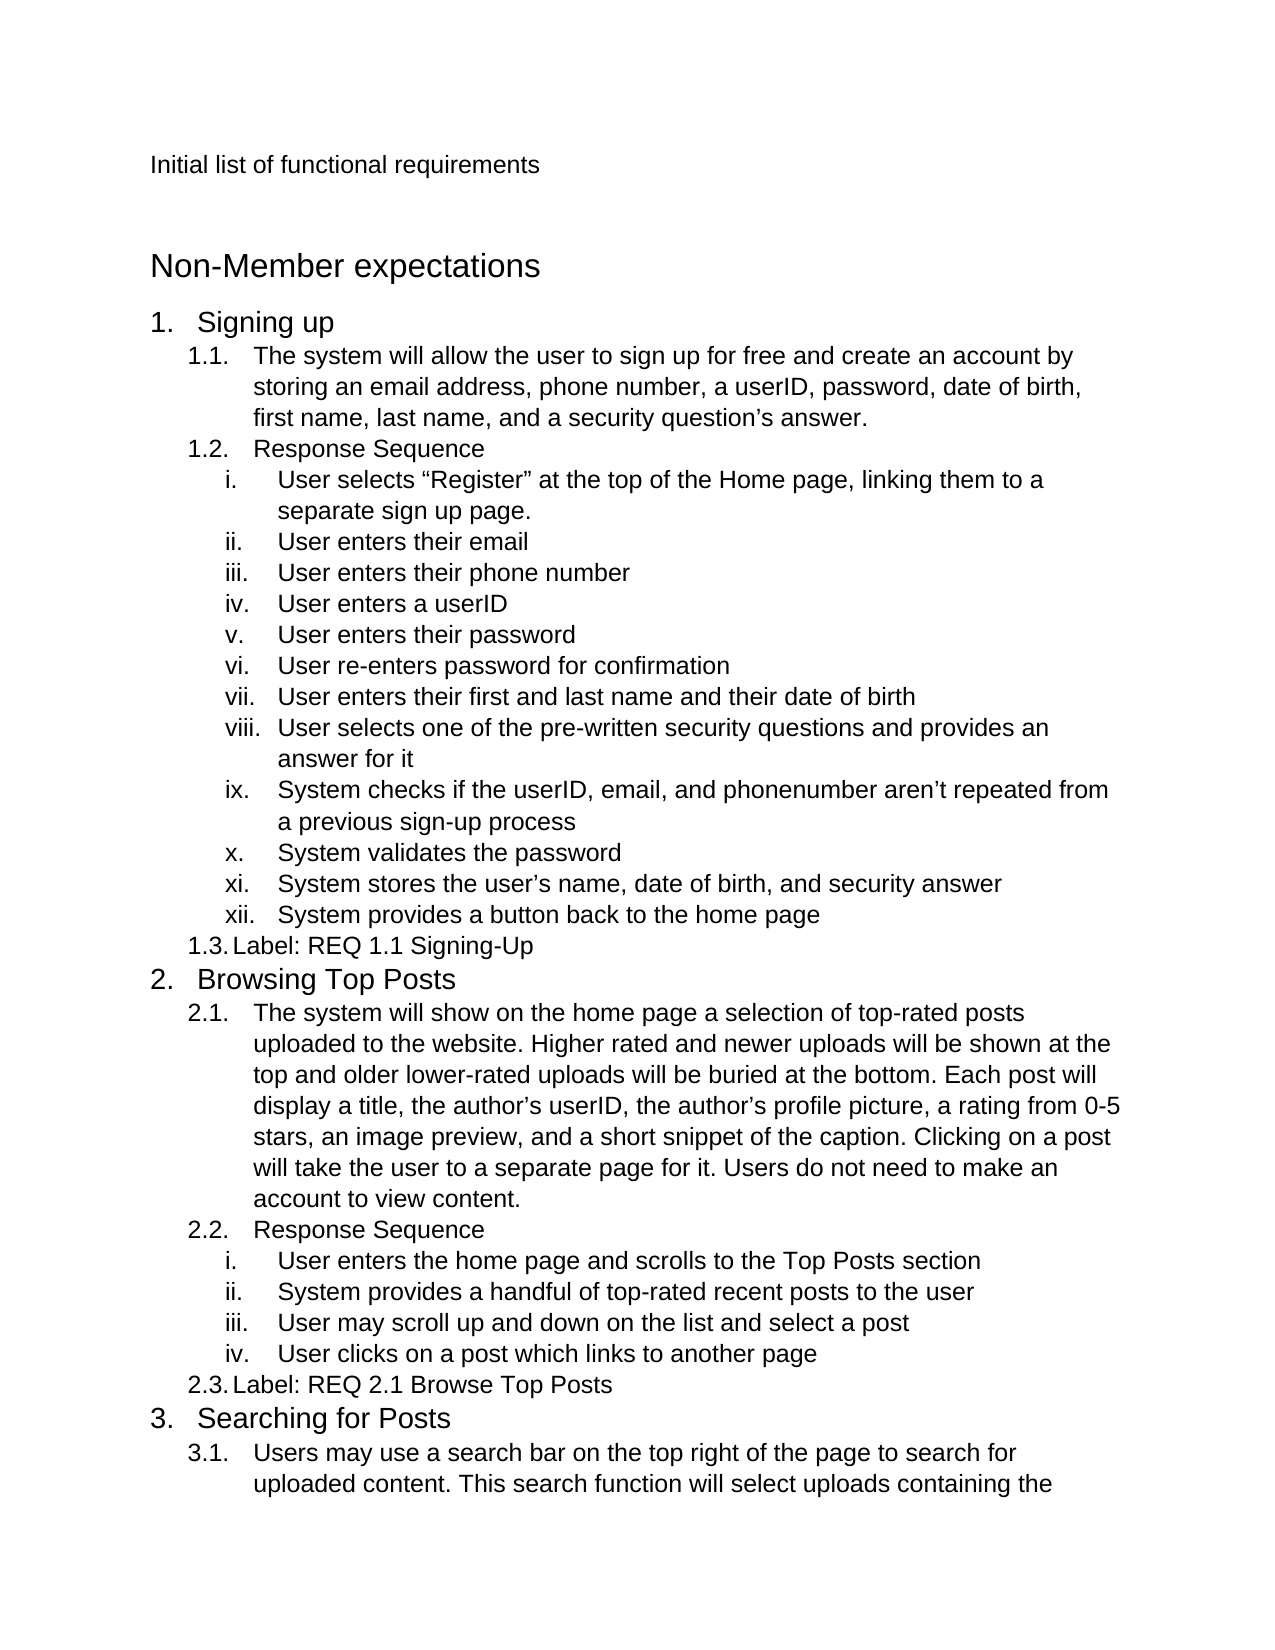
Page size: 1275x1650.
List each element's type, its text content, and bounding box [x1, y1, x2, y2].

list User re-enters password for confirmation [225, 651, 1125, 680]
list User enters their phone number [225, 558, 1125, 587]
list Response Sequence [187, 1215, 1125, 1244]
list Response Sequence [187, 434, 1125, 463]
list User selects one of the pre-written security questions and provides an answer for it [225, 713, 1125, 773]
list Signing up [150, 305, 1125, 338]
list Searching for Posts [150, 1401, 1125, 1435]
list User may scroll up and down on the list and select a post [225, 1308, 1125, 1337]
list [187, 1437, 1125, 1497]
list System validates the password [225, 837, 1125, 866]
list System stores the user’s name, date of birth, and security answer [225, 868, 1125, 897]
list Label: REQ 2.1 Browse Top Posts [187, 1370, 1125, 1399]
list Label: REQ 1.1 Signing-Up [187, 931, 1125, 959]
list User clicks on a post which links to another page [225, 1339, 1125, 1368]
list User enters the home page and scrolls to the Top Posts section [225, 1246, 1125, 1275]
list User enters their first and last name and their date of birth [225, 682, 1125, 711]
list User selects “Register” at the top of the Home page, linking them to a separate sign up page. [225, 465, 1125, 525]
list User enters a userID [225, 589, 1125, 618]
list System provides a handful of top-rated recent posts to the user [225, 1277, 1125, 1306]
list Browsing Top Posts [150, 962, 1125, 995]
list The system will show on the home page a selection of top-rated posts uploaded to the website. Higher rated and newer uploads will be shown at the top and older lower-rated uploads will be buried at the bottom. Each post will display a title, the author’s userID, the author’s profile picture, a rating from 0-5 stars, an image preview, and a short snippet of the caption. Clicking on a post will take the user to a separate page for it. Users do not need to make an account to view content. [187, 998, 1125, 1213]
list User enters their password [225, 620, 1125, 649]
text Initial list of functional requirements [150, 150, 1125, 179]
list User enters their email [225, 527, 1125, 556]
list System provides a button back to the home page [225, 899, 1125, 928]
text Non-Member expectations [150, 247, 1125, 285]
list The system will allow the user to sign up for free and create an account by storing an email address, phone number, a userID, password, date of birth, first name, last name, and a security question’s answer. [187, 341, 1125, 432]
list System checks if the userID, email, and phonenumber aren’t repeated from a previous sign-up process [225, 775, 1125, 835]
